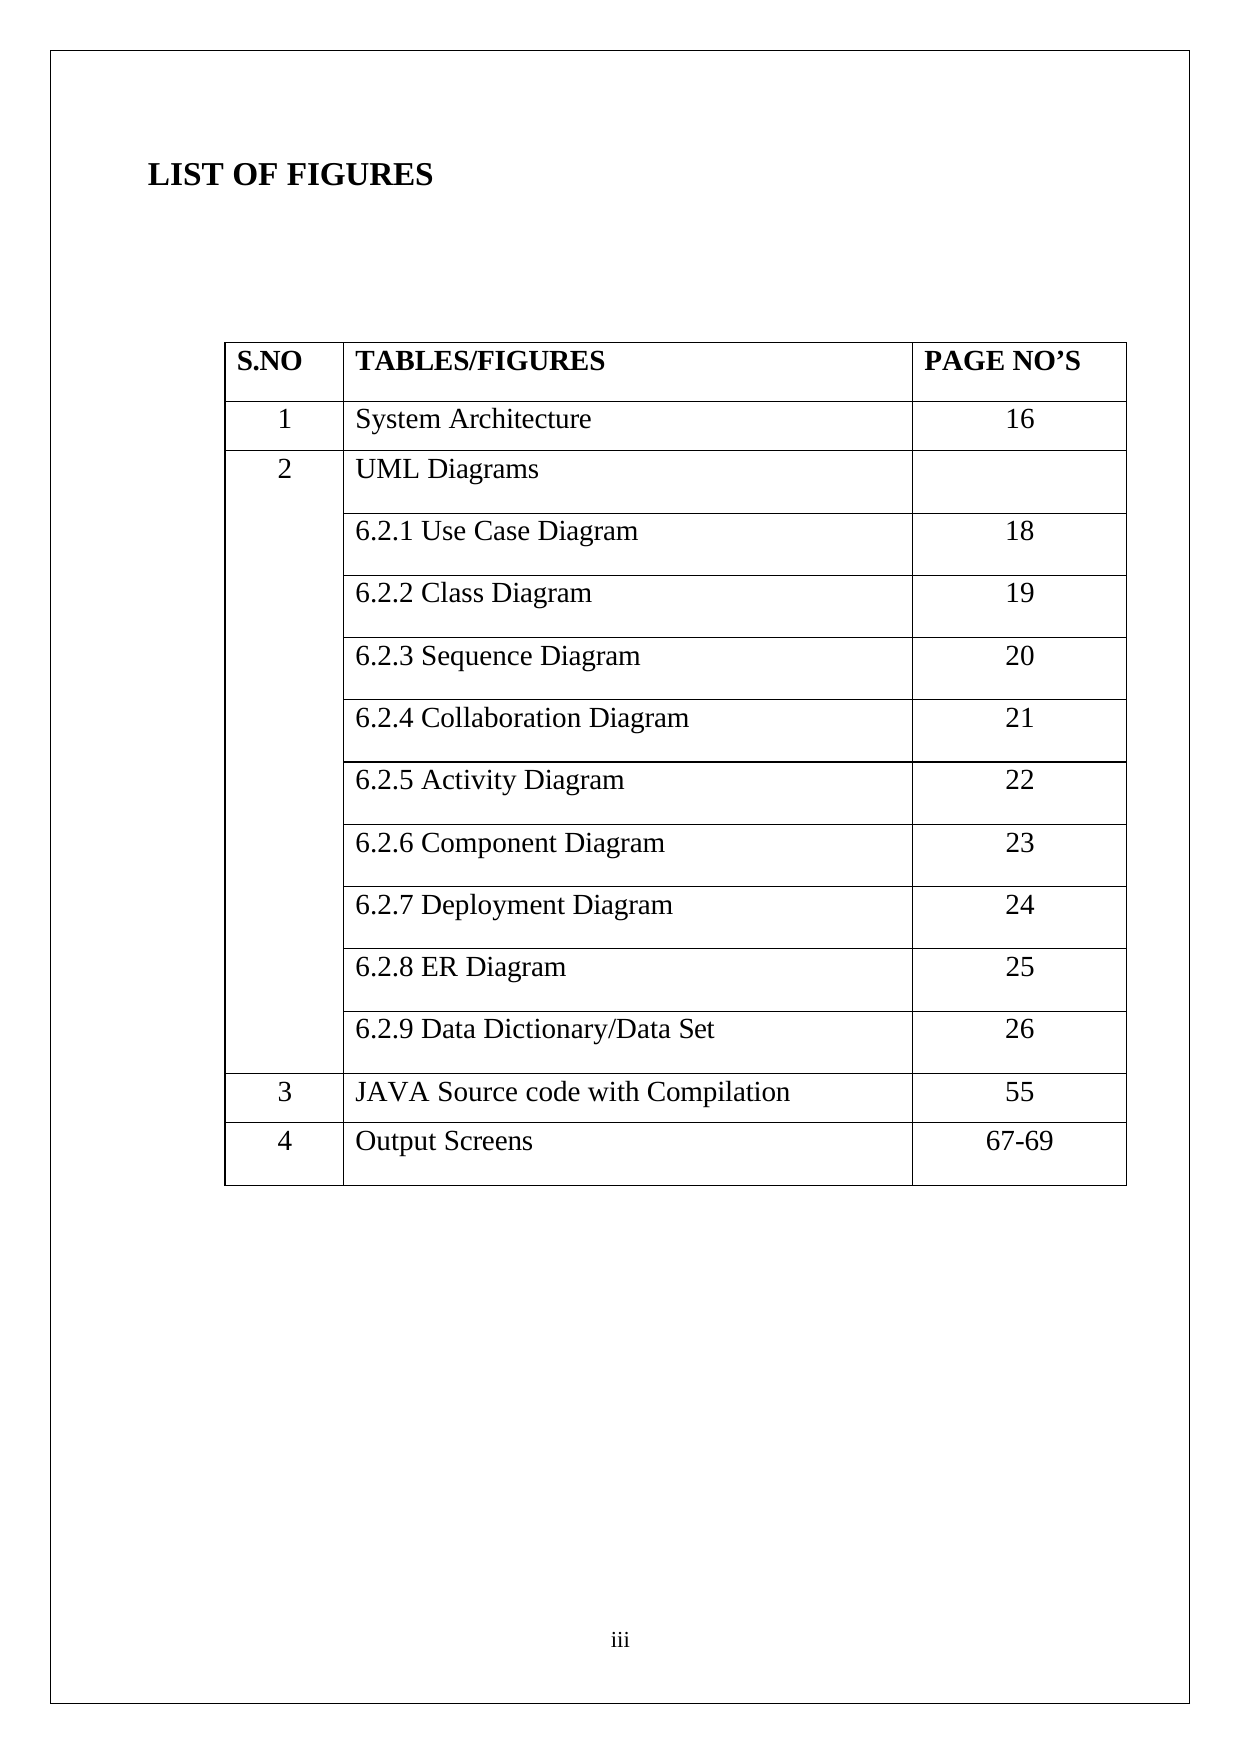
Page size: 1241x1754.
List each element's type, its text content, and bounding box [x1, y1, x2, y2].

table_cell 67-69 [913, 1123, 1126, 1184]
text LIST OF FIGURES [148, 154, 1093, 193]
table_cell 20 [913, 638, 1126, 699]
table_cell 26 [913, 1012, 1126, 1073]
table_header TABLES/FIGURES [344, 343, 912, 401]
table_cell 2 [226, 451, 343, 1073]
table_cell 24 [913, 887, 1126, 948]
table_cell 6.2.6 Component Diagram [344, 825, 912, 886]
table_cell System Architecture [344, 402, 912, 450]
table_cell JAVA Source code with Compilation [344, 1074, 912, 1122]
table_cell 6.2.7 Deployment Diagram [344, 887, 912, 948]
table_cell 16 [913, 402, 1126, 450]
table_cell 22 [913, 763, 1126, 824]
table_cell [913, 451, 1126, 512]
table_cell 6.2.2 Class Diagram [344, 576, 912, 637]
table_header PAGE NO’S [913, 343, 1126, 401]
table_cell 25 [913, 949, 1126, 1011]
table_cell 6.2.1 Use Case Diagram [344, 514, 912, 574]
table_cell 6.2.4 Collaboration Diagram [344, 700, 912, 761]
table_cell 3 [226, 1074, 343, 1122]
table_cell Output Screens [344, 1123, 912, 1184]
table_cell 4 [226, 1123, 343, 1184]
table_cell 55 [913, 1074, 1126, 1122]
table_cell 21 [913, 700, 1126, 761]
table_cell 1 [226, 402, 343, 450]
table_cell 18 [913, 514, 1126, 574]
table_header S.NO [226, 343, 343, 401]
table_cell 6.2.5 Activity Diagram [344, 763, 912, 824]
table_cell 19 [913, 576, 1126, 637]
table_cell 6.2.9 Data Dictionary/Data Set [344, 1012, 912, 1073]
table_cell 23 [913, 825, 1126, 886]
table_cell 6.2.8 ER Diagram [344, 949, 912, 1011]
table_cell UML Diagrams [344, 451, 912, 512]
table_cell 6.2.3 Sequence Diagram [344, 638, 912, 699]
